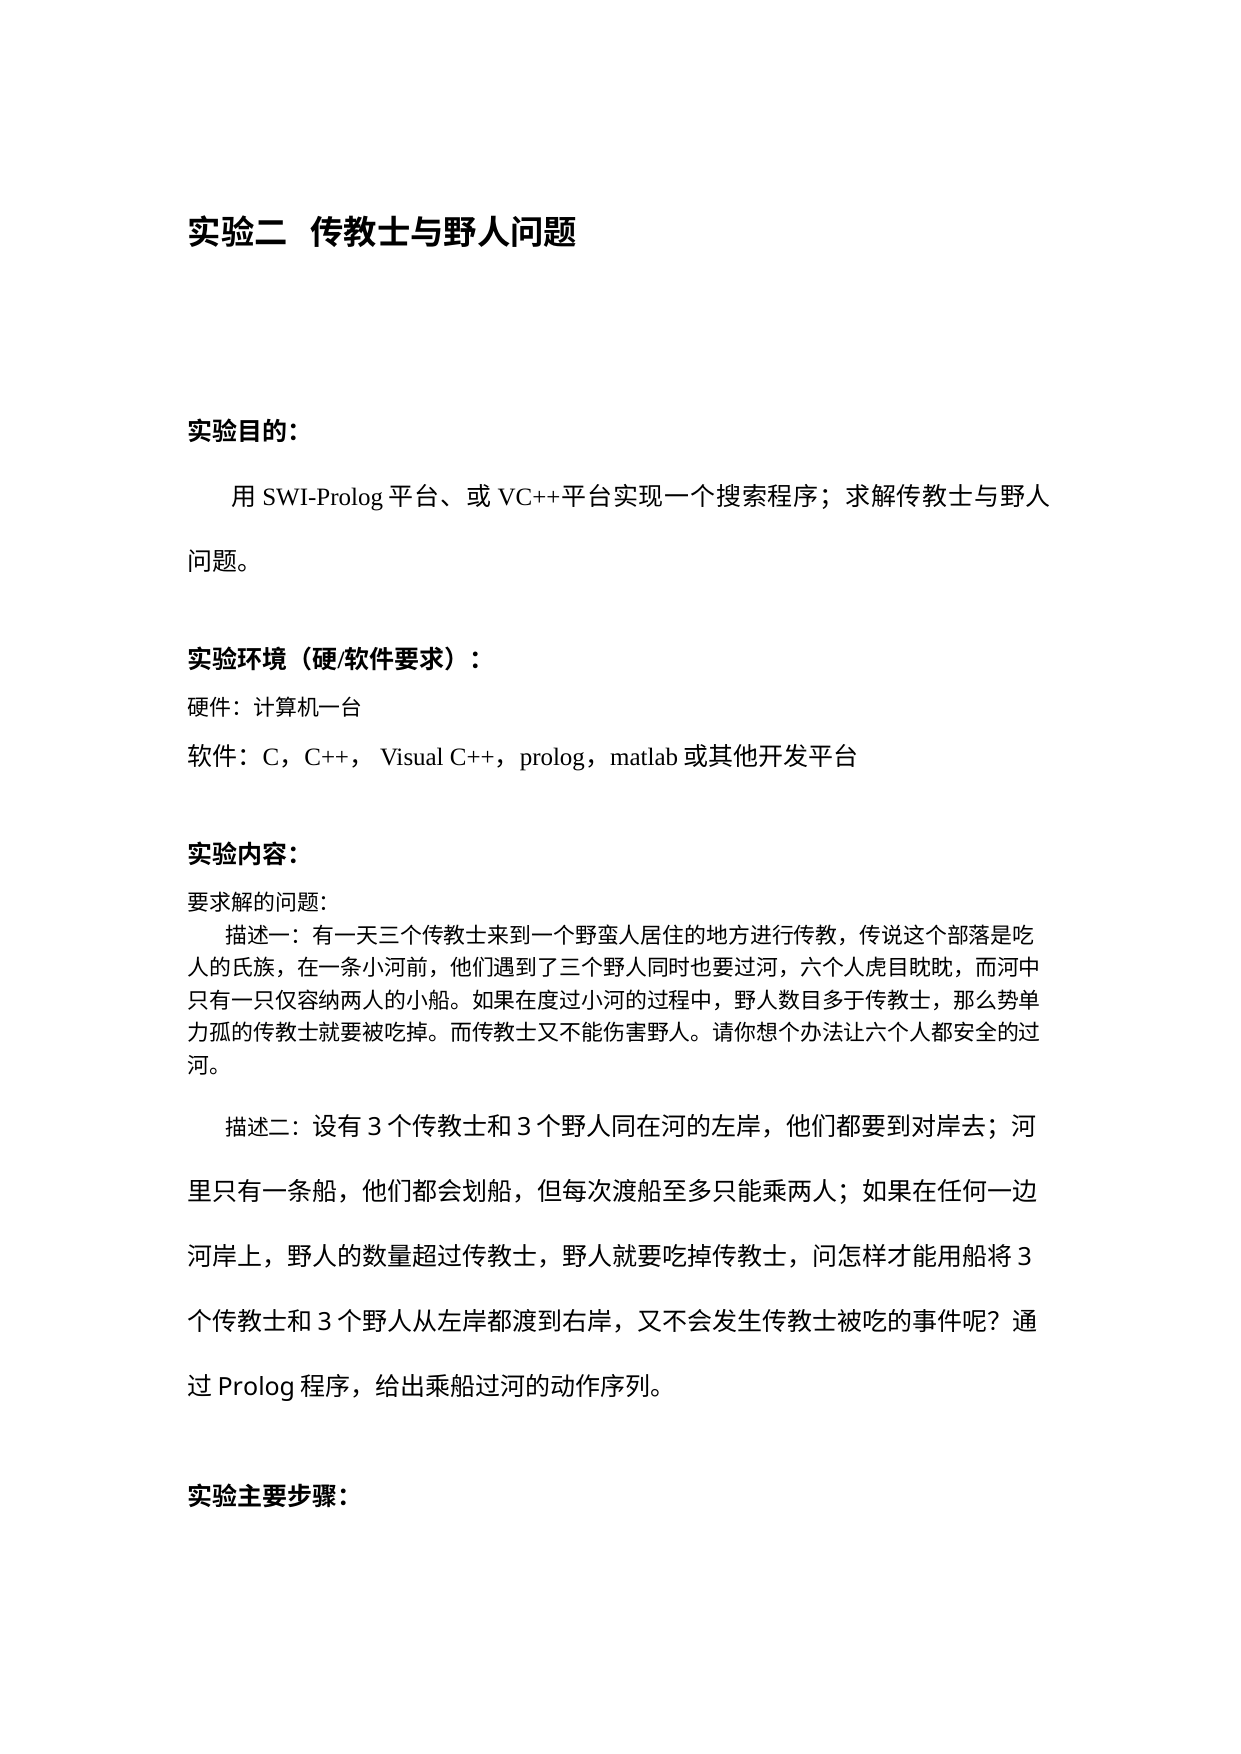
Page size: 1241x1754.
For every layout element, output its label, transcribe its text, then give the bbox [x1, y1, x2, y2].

text 描述一：有一天三个传教士来到一个野蛮人居住的地方进行传教，传说这个部落是吃人的氏族，在一条小河前，他们遇到了三个野人同时也要过河，六个人虎目眈眈，而河中 只有一只仅容纳两人的小船。如果在度过小河的过程中，野人数目多于传教士，那么势单力孤的传教士就要被吃掉。而传教士又不能伤害野人。请你想个办法让六个人都安全的过河。 [187, 917, 1053, 1080]
subtitle 实验二 传教士与野人问题 [187, 197, 1053, 262]
text 要求解的问题： [187, 885, 1053, 917]
text 实验内容： [187, 820, 1053, 885]
text 用SWI-Prolog平台、或VC++平台实现一个搜索程序；求解传教士与野人问题。 [187, 462, 1053, 592]
text 软件：C，C++， Visual C++，prolog，matlab或其他开发平台 [187, 722, 1053, 787]
text 实验环境（硬/软件要求）： [187, 625, 1053, 690]
text 实验主要步骤： [187, 1462, 1053, 1527]
text 描述二：设有3个传教士和3个野人同在河的左岸，他们都要到对岸去；河里只有一条船，他们都会划船，但每次渡船至多只能乘两人；如果在任何一边河岸上，野人的数量超过传教士，野人就要吃掉传教士，问怎样才能用船将3个传教士和3个野人从左岸都渡到右岸，又不会发生传教士被吃的事件呢？通过Prolog程序，给出乘船过河的动作序列。 [187, 1092, 1053, 1417]
text 硬件：计算机一台 [187, 690, 1053, 722]
text 实验目的： [187, 397, 1053, 462]
